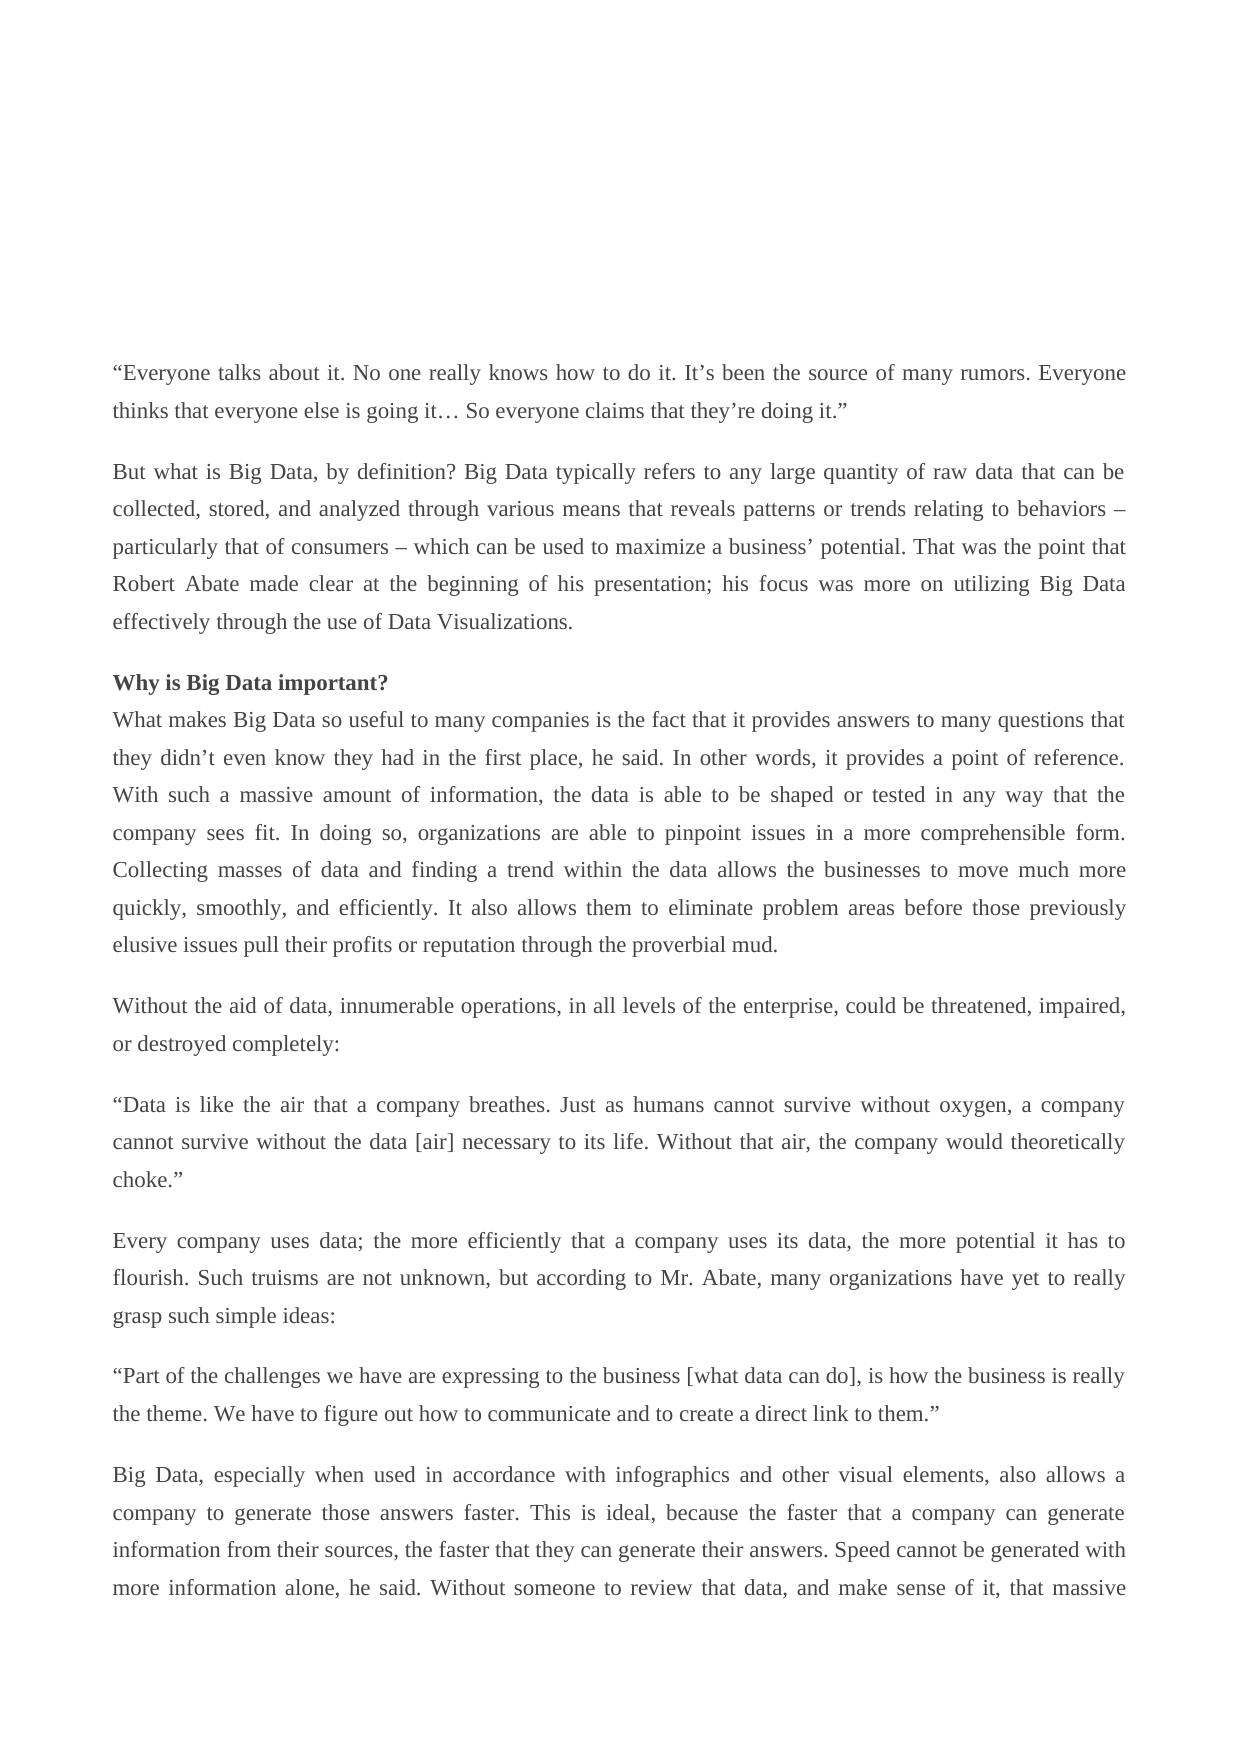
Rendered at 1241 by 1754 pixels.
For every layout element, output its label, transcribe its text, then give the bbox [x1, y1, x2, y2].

text “Data is like the air that a company breathes. Just as humans cannot survive without oxygen, a company cannot survive without the data [air] necessary to its life. Without that air, the company would theoretically choke.” [112, 1079, 1128, 1192]
text But what is Big Data, by definition? Big Data typically refers to any large quantity of raw data that can be collected, stored, and analyzed through various means that reveals patterns or trends relating to behaviors – particularly that of consumers – which can be used to maximize a business’ potential. That was the point that Robert Abate made clear at the beginning of his presentation; his focus was more on utilizing Big Data effectively through the use of Data Visualizations. [112, 447, 1128, 634]
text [112, 1450, 1128, 1600]
text Without the aid of data, innumerable operations, in all levels of the enterprise, could be threatened, impaired, or destroyed completely: [112, 981, 1128, 1056]
text “Part of the challenges we have are expressing to the business [what data can do], is how the business is really the theme. We have to figure out how to communicate and to create a direct link to them.” [112, 1351, 1128, 1426]
text Every company uses data; the more efficiently that a company uses its data, the more potential it has to flourish. Such truisms are not unknown, but according to Mr. Abate, many organizations have yet to really grasp such simple ideas: [112, 1216, 1128, 1328]
text What makes Big Data so useful to many companies is the fact that it provides answers to many questions that they didn’t even know they had in the first place, he said. In other words, it provides a point of reference. With such a massive amount of information, the data is able to be shaped or tested in any way that the company sees fit. In doing so, organizations are able to pinpoint issues in a more comprehensible form. Collecting masses of data and finding a trend within the data allows the businesses to move much more quickly, smoothly, and efficiently. It also allows them to eliminate problem areas before those previously elusive issues pull their profits or reputation through the proverbial mud. [112, 695, 1128, 958]
text “Everyone talks about it. No one really knows how to do it. It’s been the source of many rumors. Everyone thinks that everyone else is going it… So everyone claims that they’re doing it.” [112, 348, 1128, 423]
text Why is Big Data important? [112, 658, 1128, 695]
